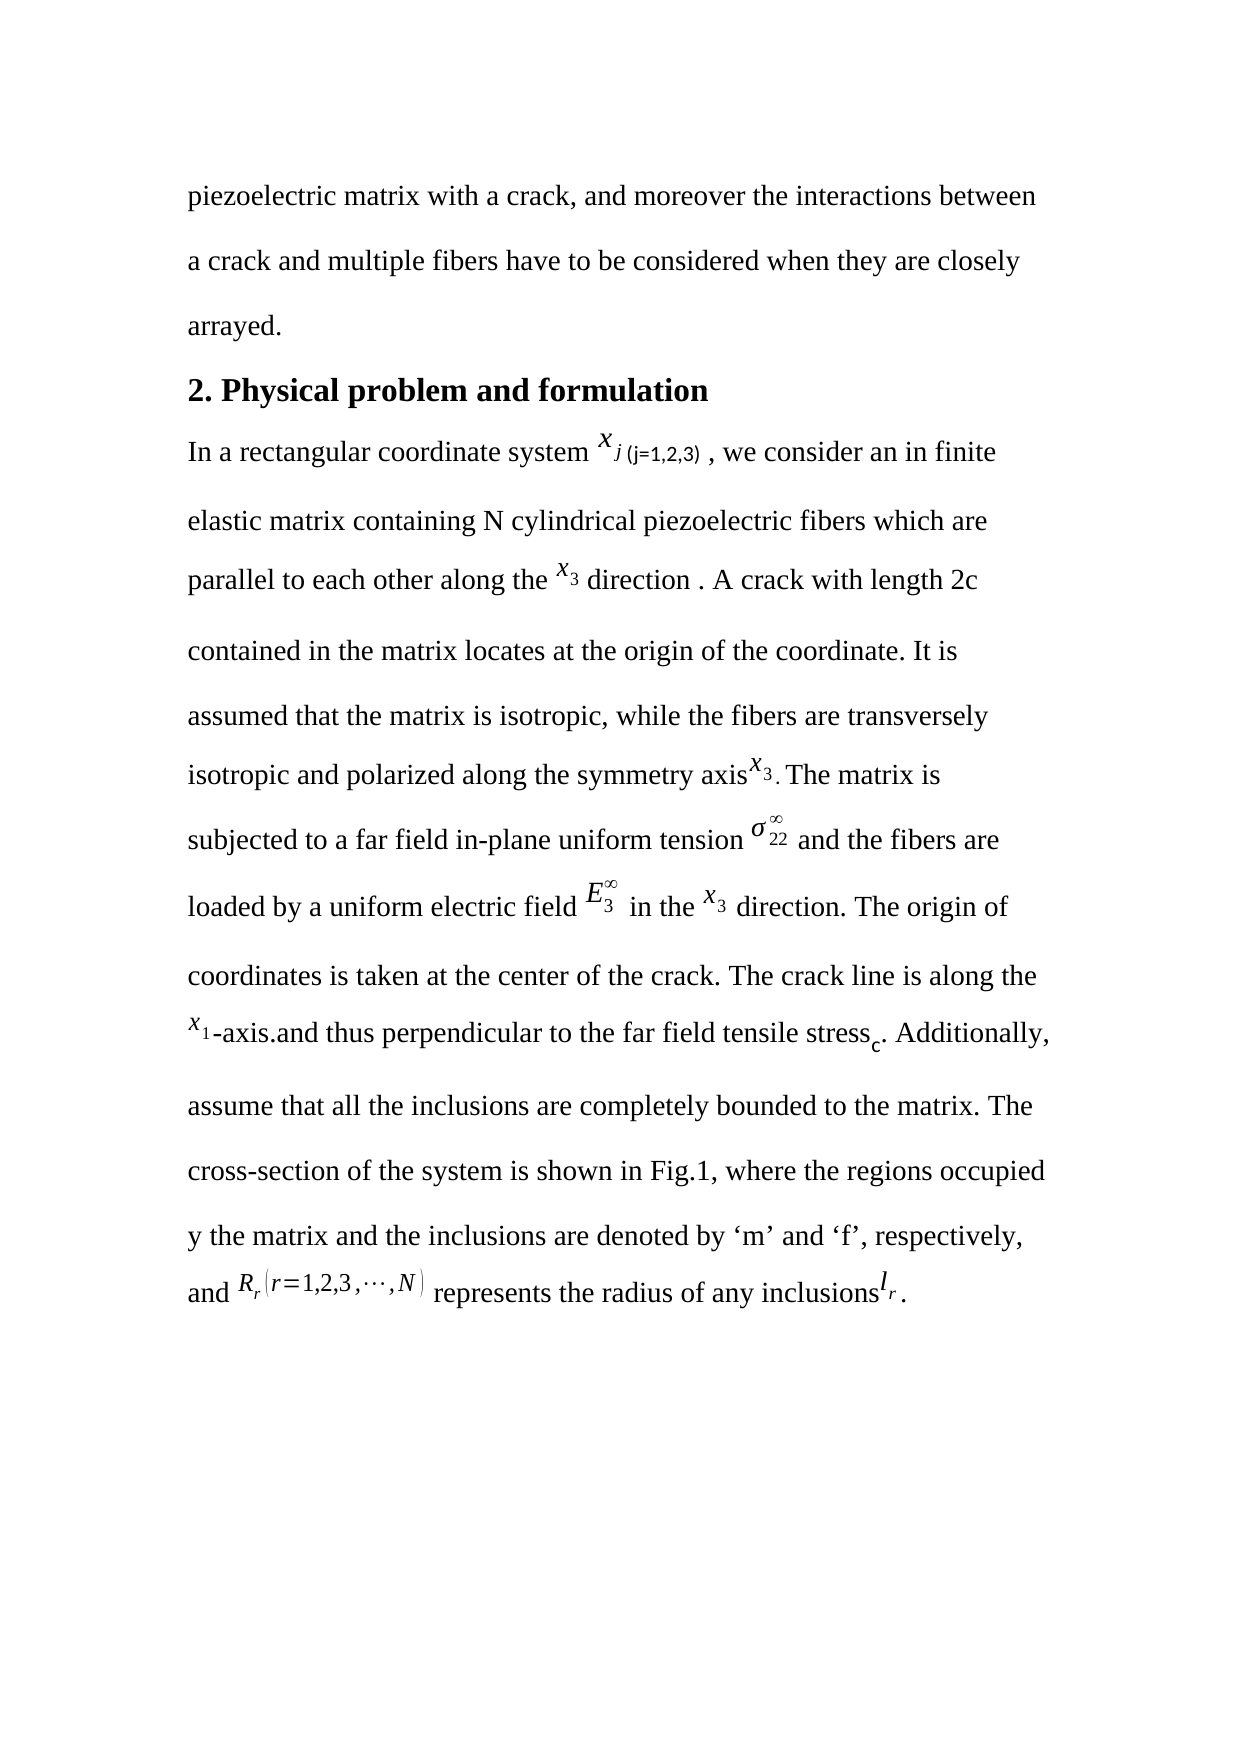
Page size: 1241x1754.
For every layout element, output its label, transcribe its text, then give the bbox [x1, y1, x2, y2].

text In a rectangular coordinate system (j=1,2,3) , we consider an in finite elastic matrix containing N cylindrical piezoelectric fibers which are parallel to each other along the direction . A crack with length 2c contained in the matrix locates at the origin of the coordinate. It is assumed that the matrix is isotropic, while the fibers are transversely isotropic and polarized along the symmetry axis. The matrix is subjected to a far field in-plane uniform tension and the fibers are loaded by a uniform electric field in the direction. The origin of coordinates is taken at the center of the crack. The crack line is along the -axis.and thus perpendicular to the far field tensile stressc. Additionally, assume that all the inclusions are completely bounded to the matrix. The cross-section of the system is shown in Fig.1, where the regions occupied y the matrix and the inclusions are denoted by ‘m’ and ‘f’, respectively, and represents the radius of any inclusions. [187, 422, 1053, 1332]
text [187, 162, 1053, 357]
text 2. Physical problem and formulation [187, 357, 1053, 422]
